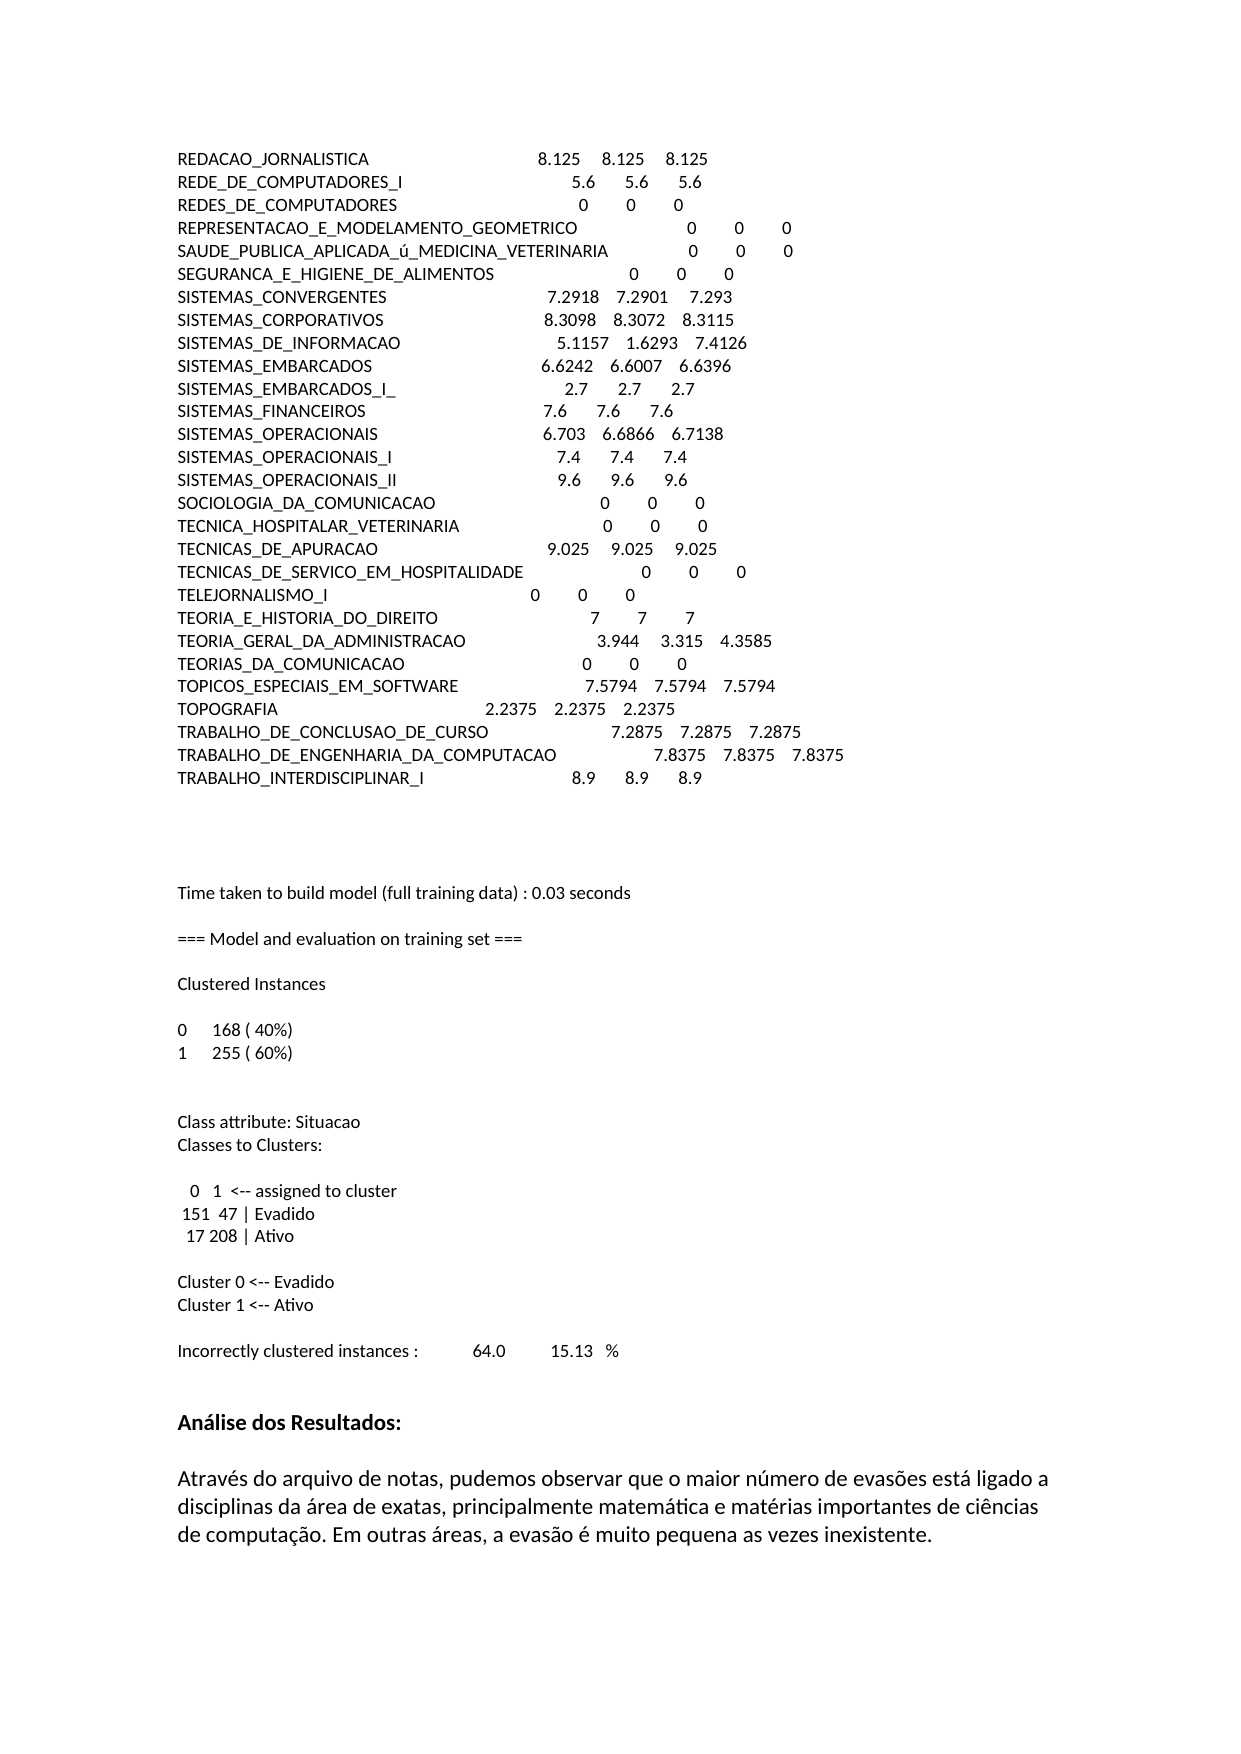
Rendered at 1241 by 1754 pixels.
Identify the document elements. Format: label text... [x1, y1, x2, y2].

text 0 1 <-- assigned to cluster [177, 1179, 1063, 1202]
text SISTEMAS_OPERACIONAIS_II 9.6 9.6 9.6 [177, 468, 1063, 491]
text SISTEMAS_OPERACIONAIS_I 7.4 7.4 7.4 [177, 446, 1063, 468]
text Cluster 1 <-- Ativo [177, 1293, 1063, 1316]
text SISTEMAS_DE_INFORMACAO 5.1157 1.6293 7.4126 [177, 331, 1063, 354]
text SEGURANCA_E_HIGIENE_DE_ALIMENTOS 0 0 0 [177, 262, 1063, 285]
text TOPOGRAFIA 2.2375 2.2375 2.2375 [177, 698, 1063, 721]
text REDE_DE_COMPUTADORES_I 5.6 5.6 5.6 [177, 171, 1063, 193]
text TRABALHO_DE_ENGENHARIA_DA_COMPUTACAO 7.8375 7.8375 7.8375 [177, 743, 1063, 766]
text SISTEMAS_EMBARCADOS_I_ 2.7 2.7 2.7 [177, 377, 1063, 400]
text Classes to Clusters: [177, 1133, 1063, 1156]
text SISTEMAS_CORPORATIVOS 8.3098 8.3072 8.3115 [177, 308, 1063, 331]
text Análise dos Resultados: [177, 1408, 1063, 1436]
text SISTEMAS_OPERACIONAIS 6.703 6.6866 6.7138 [177, 423, 1063, 446]
text Time taken to build model (full training data) : 0.03 seconds [177, 881, 1063, 904]
text SISTEMAS_FINANCEIROS 7.6 7.6 7.6 [177, 400, 1063, 423]
text TOPICOS_ESPECIAIS_EM_SOFTWARE 7.5794 7.5794 7.5794 [177, 675, 1063, 698]
text SISTEMAS_CONVERGENTES 7.2918 7.2901 7.293 [177, 285, 1063, 308]
text TECNICA_HOSPITALAR_VETERINARIA 0 0 0 [177, 514, 1063, 537]
text TECNICAS_DE_SERVICO_EM_HOSPITALIDADE 0 0 0 [177, 560, 1063, 583]
text Class attribute: Situacao [177, 1110, 1063, 1133]
text TRABALHO_INTERDISCIPLINAR_I 8.9 8.9 8.9 [177, 766, 1063, 789]
text REDACAO_JORNALISTICA 8.125 8.125 8.125 [177, 148, 1063, 171]
text SOCIOLOGIA_DA_COMUNICACAO 0 0 0 [177, 491, 1063, 514]
text TEORIA_GERAL_DA_ADMINISTRACAO 3.944 3.315 4.3585 [177, 629, 1063, 652]
text Cluster 0 <-- Evadido [177, 1271, 1063, 1293]
text 0 168 ( 40%) [177, 1018, 1063, 1041]
text 1 255 ( 60%) [177, 1041, 1063, 1064]
text Clustered Instances [177, 973, 1063, 996]
text 17 208 | Ativo [177, 1225, 1063, 1248]
text Incorrectly clustered instances : 64.0 15.13 % [177, 1339, 1063, 1362]
text TRABALHO_DE_CONCLUSAO_DE_CURSO 7.2875 7.2875 7.2875 [177, 721, 1063, 743]
text REDES_DE_COMPUTADORES 0 0 0 [177, 193, 1063, 216]
text Através do arquivo de notas, pudemos observar que o maior número de evasões está ligado a disciplinas da área de exatas, principalmente matemática e matérias importantes de ciências de computação. Em outras áreas, a evasão é muito pequena as vezes inexistente. [177, 1464, 1063, 1548]
text TELEJORNALISMO_I 0 0 0 [177, 583, 1063, 606]
text SAUDE_PUBLICA_APLICADA_ú_MEDICINA_VETERINARIA 0 0 0 [177, 239, 1063, 262]
text TEORIAS_DA_COMUNICACAO 0 0 0 [177, 652, 1063, 675]
text TECNICAS_DE_APURACAO 9.025 9.025 9.025 [177, 537, 1063, 560]
text 151 47 | Evadido [177, 1202, 1063, 1225]
text === Model and evaluation on training set === [177, 927, 1063, 950]
text REPRESENTACAO_E_MODELAMENTO_GEOMETRICO 0 0 0 [177, 216, 1063, 239]
text TEORIA_E_HISTORIA_DO_DIREITO 7 7 7 [177, 606, 1063, 629]
text SISTEMAS_EMBARCADOS 6.6242 6.6007 6.6396 [177, 354, 1063, 377]
